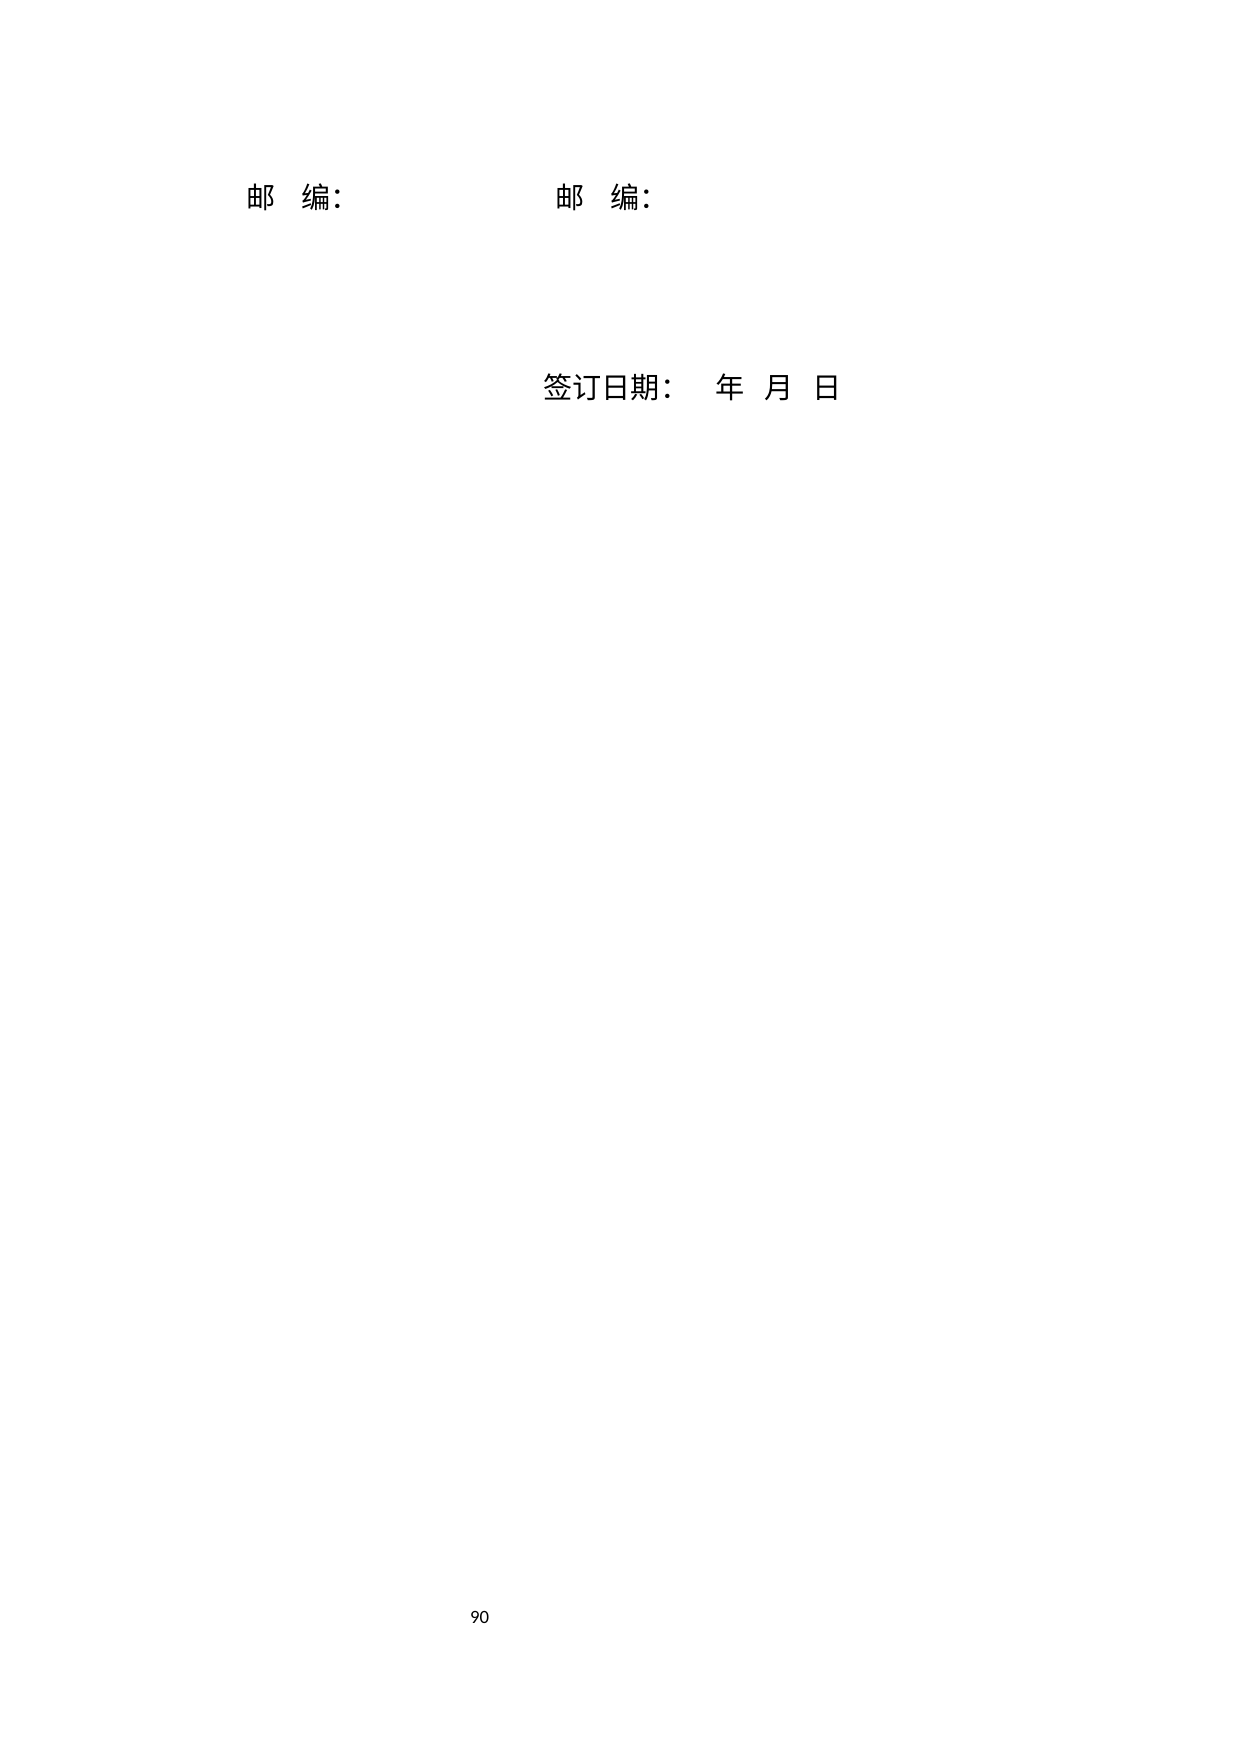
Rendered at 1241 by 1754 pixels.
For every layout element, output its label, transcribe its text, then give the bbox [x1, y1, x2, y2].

text 邮 编： 邮 编： [187, 162, 982, 220]
text 签订日期： 年 月 日 [187, 355, 982, 409]
